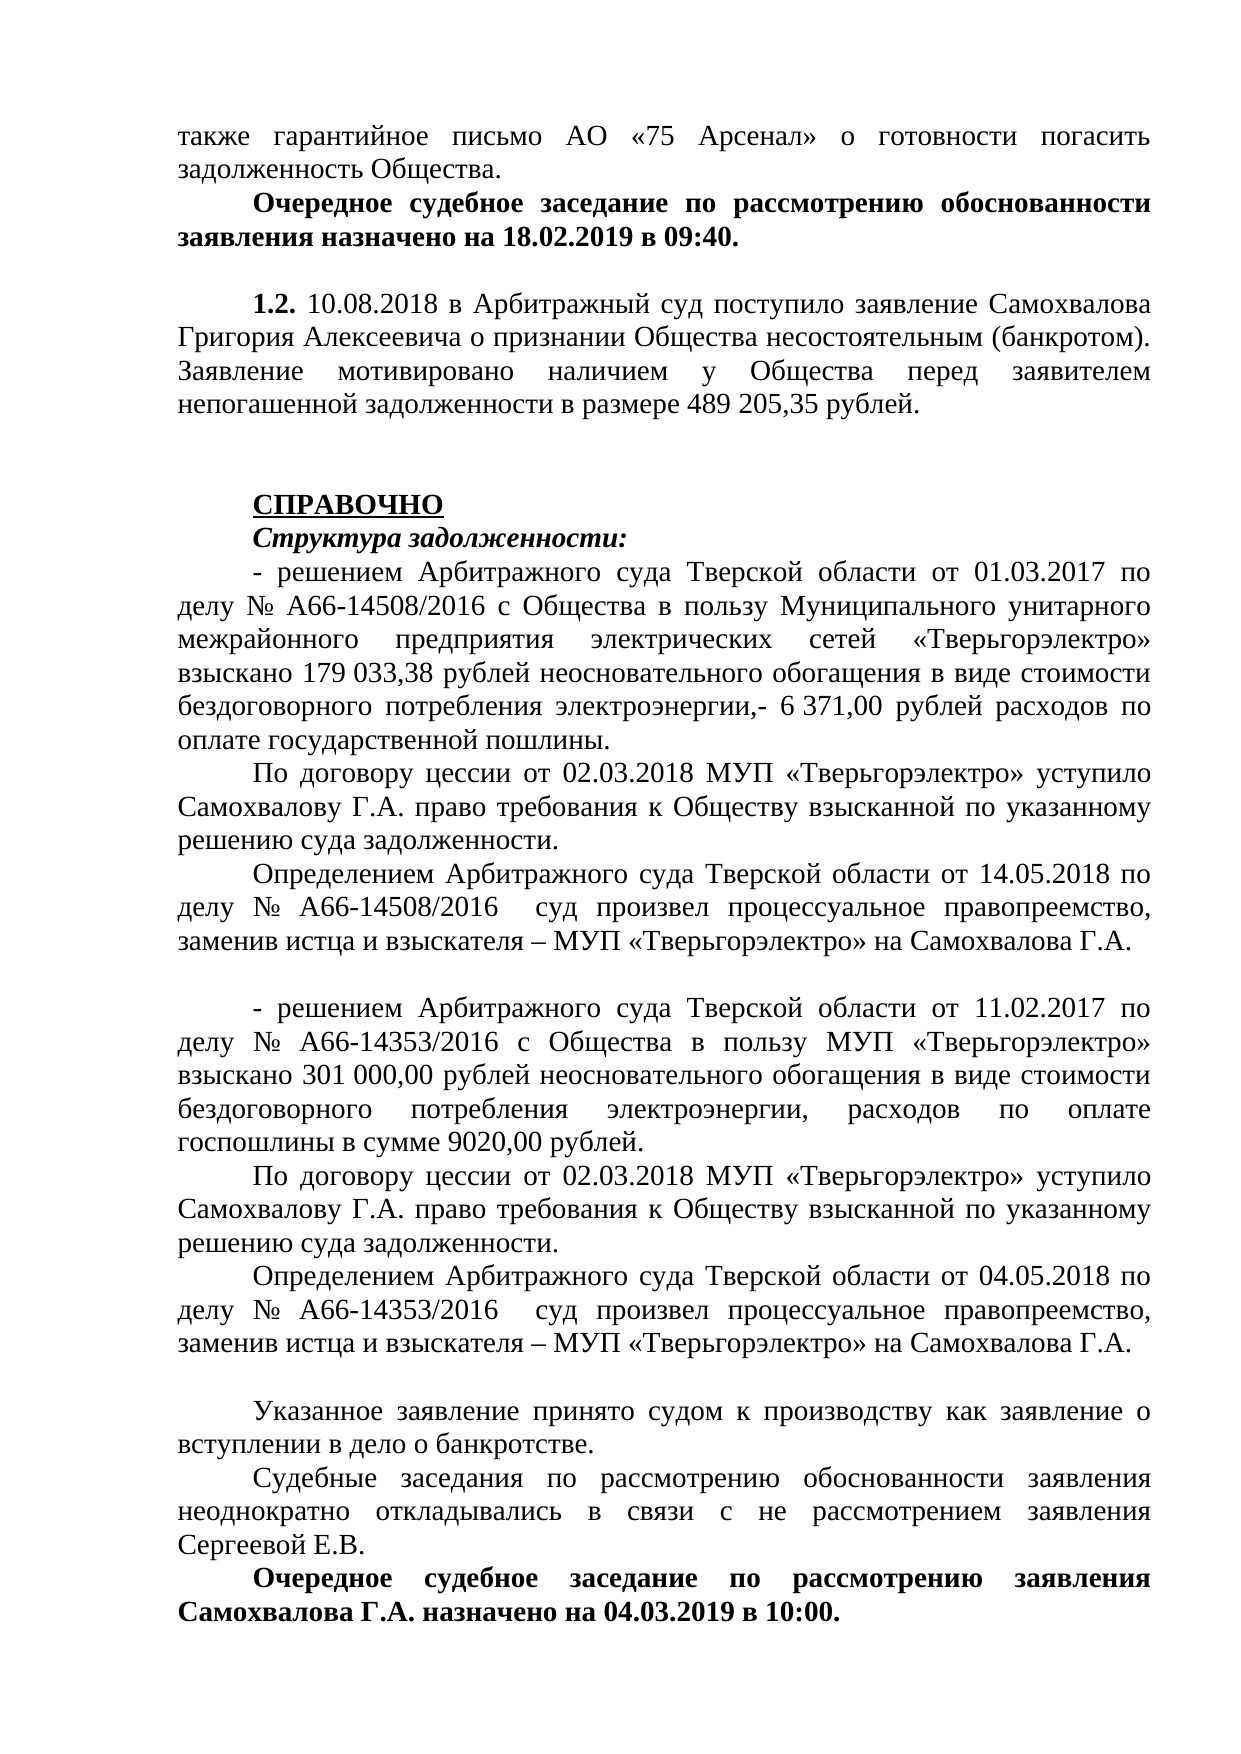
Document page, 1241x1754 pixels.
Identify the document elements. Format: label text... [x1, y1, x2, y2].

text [177, 118, 1152, 185]
text 1.2. 10.08.2018 в Арбитражный суд поступило заявление Самохвалова Григория Алексеевича о признании Общества несостоятельным (банкротом). Заявление мотивировано наличием у Общества перед заявителем непогашенной задолженности в размере 489 205,35 рублей. [177, 286, 1152, 420]
text Судебные заседания по рассмотрению обоснованности заявления неоднократно откладывались в связи с не рассмотрением заявления Сергеевой Е.В. [177, 1460, 1152, 1560]
text - решением Арбитражного суда Тверской области от 11.02.2017 по делу № А66-14353/2016 с Общества в пользу МУП «Тверьгорэлектро» взыскано 301 000,00 рублей неосновательного обогащения в виде стоимости бездоговорного потребления электроэнергии, расходов по оплате госпошлины в сумме 9020,00 рублей. [177, 990, 1152, 1158]
text Очередное судебное заседание по рассмотрению обоснованности заявления назначено на 18.02.2019 в 09:40. [177, 185, 1152, 252]
text Очередное судебное заседание по рассмотрению заявления Самохвалова Г.А. назначено на 04.03.2019 в 10:00. [177, 1560, 1152, 1627]
text По договору цессии от 02.03.2018 МУП «Тверьгорэлектро» уступило Самохвалову Г.А. право требования к Обществу взысканной по указанному решению суда задолженности. [177, 1158, 1152, 1258]
text - решением Арбитражного суда Тверской области от 01.03.2017 по делу № А66-14508/2016 с Общества в пользу Муниципального унитарного межрайонного предприятия электрических сетей «Тверьгорэлектро» взыскано 179 033,38 рублей неосновательного обогащения в виде стоимости бездоговорного потребления электроэнергии,- 6 371,00 рублей расходов по оплате государственной пошлины. [177, 554, 1152, 755]
text Структура задолженности: [177, 521, 1152, 554]
text СПРАВОЧНО [177, 487, 1152, 521]
text Указанное заявление принято судом к производству как заявление о вступлении в дело о банкротстве. [177, 1393, 1152, 1460]
text По договору цессии от 02.03.2018 МУП «Тверьгорэлектро» уступило Самохвалову Г.А. право требования к Обществу взысканной по указанному решению суда задолженности. [177, 755, 1152, 856]
text Определением Арбитражного суда Тверской области от 04.05.2018 по делу № А66-14353/2016 суд произвел процессуальное правопреемство, заменив истца и взыскателя – МУП «Тверьгорэлектро» на Самохвалова Г.А. [177, 1258, 1152, 1359]
text Определением Арбитражного суда Тверской области от 14.05.2018 по делу № А66-14508/2016 суд произвел процессуальное правопреемство, заменив истца и взыскателя – МУП «Тверьгорэлектро» на Самохвалова Г.А. [177, 856, 1152, 957]
